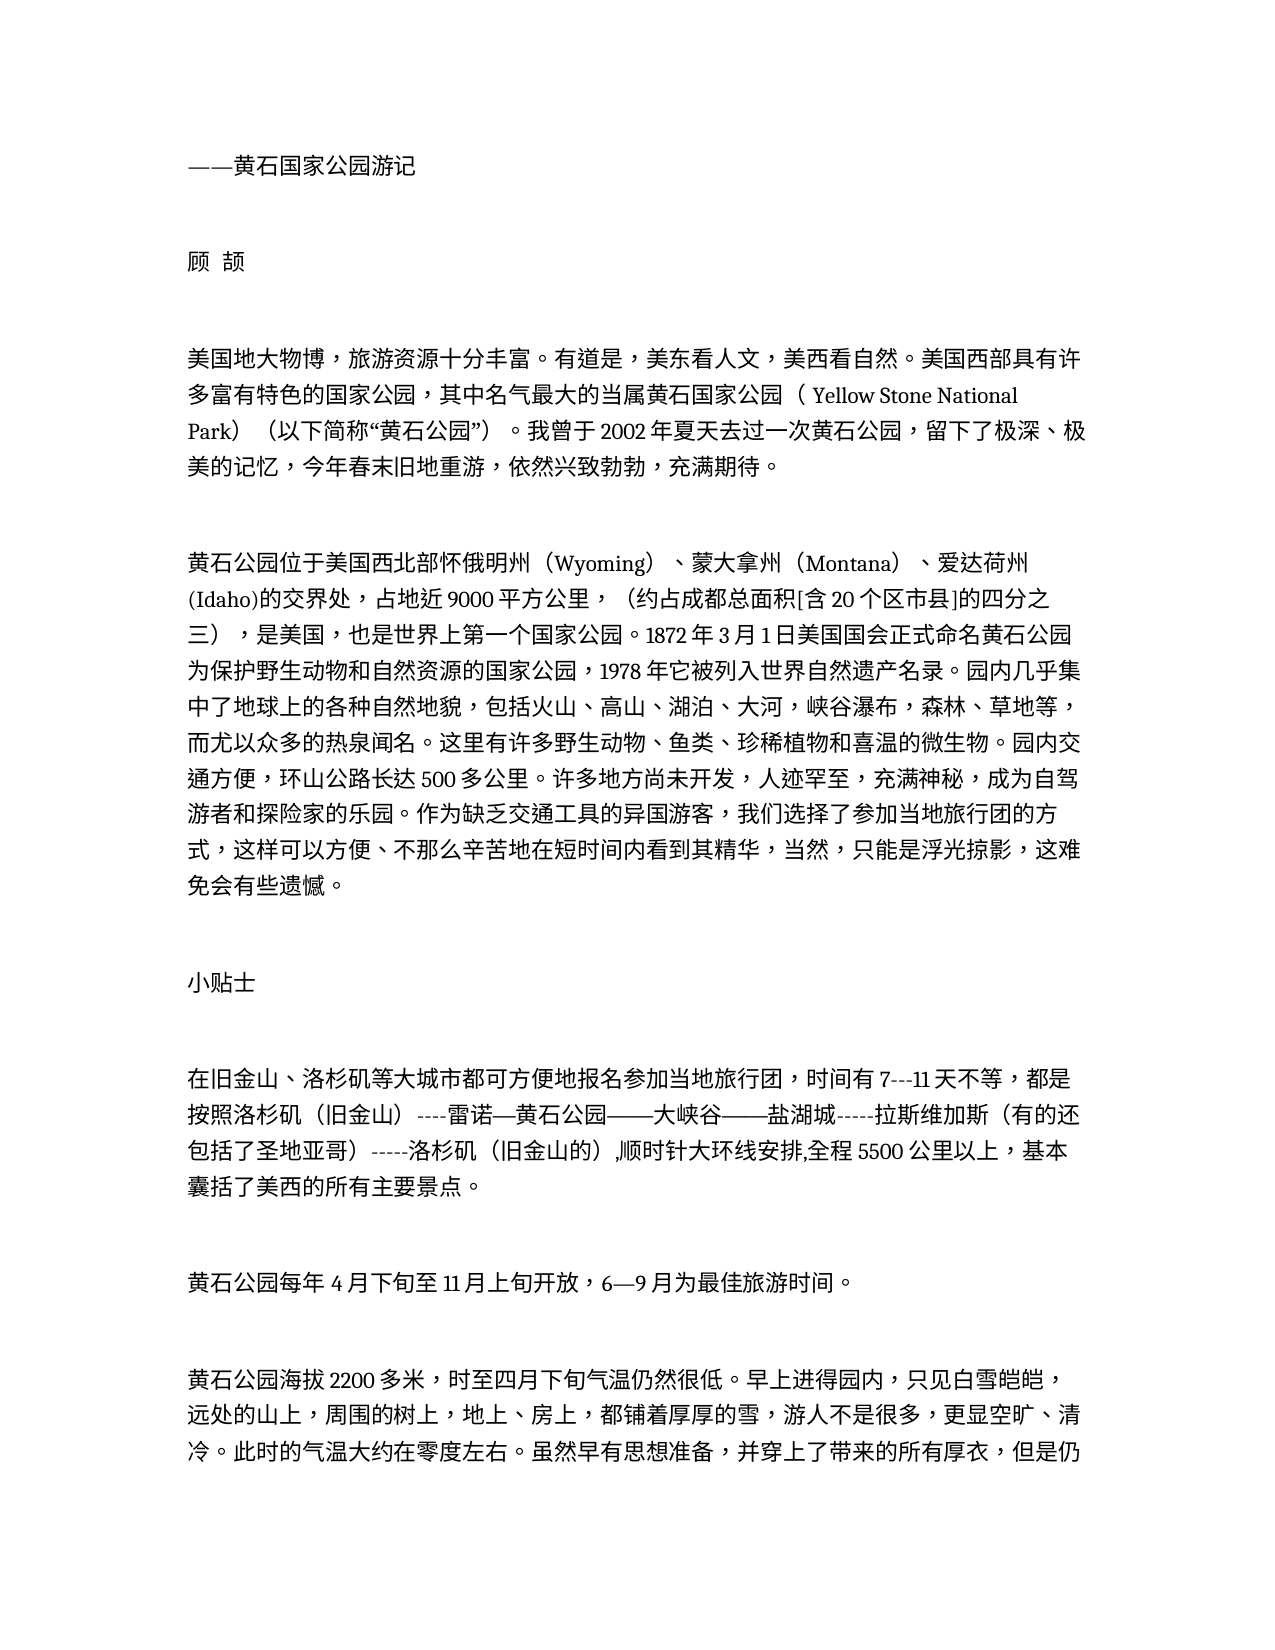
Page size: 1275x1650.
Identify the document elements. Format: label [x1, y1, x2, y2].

text [187, 150, 1087, 1467]
